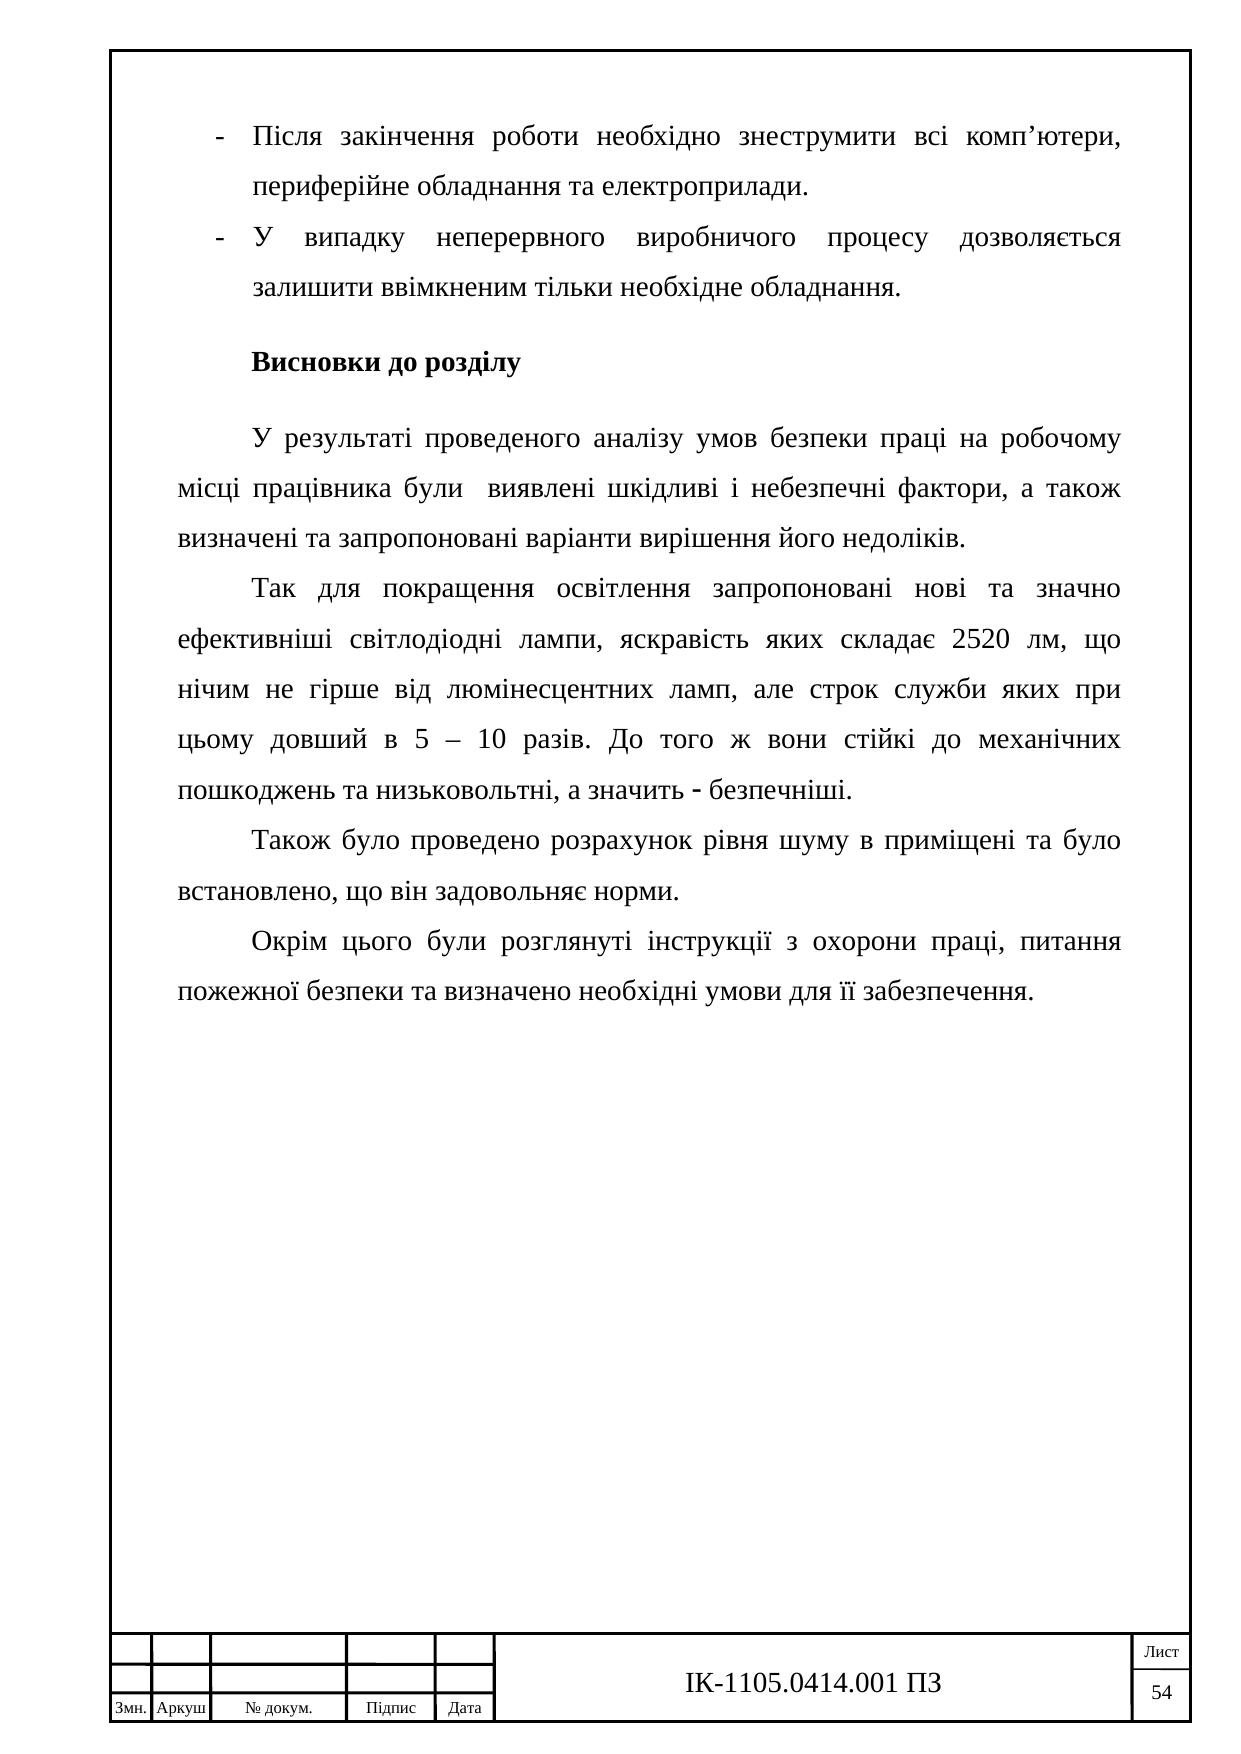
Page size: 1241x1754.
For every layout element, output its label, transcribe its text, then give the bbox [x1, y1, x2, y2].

text Окрім цього були розглянуті інструкції з охорони праці, питання пожежної безпеки та визначено необхідні умови для її забезпечення. [177, 923, 1122, 1007]
subtitle Висновки до розділу [177, 344, 1122, 378]
text У результаті проведеного аналізу умов безпеки праці на робочому місці працівника були виявлені шкідливі і небезпечні фактори, а також визначені та запропоновані варіанти вирішення його недоліків. [177, 420, 1122, 554]
text Також було проведено розрахунок рівня шуму в приміщені та було встановлено, що він задовольняє норми. [177, 822, 1122, 906]
list У випадку неперервного виробничого процесу дозволяється залишити ввімкненим тільки необхідне обладнання. [215, 219, 1122, 303]
list Після закінчення роботи необхідно знеструмити всі комп’ютери, периферійне обладнання та електроприлади. [215, 118, 1122, 202]
text Так для покращення освітлення запропоновані нові та значно ефективніші світлодіодні лампи, яскравість яких складає 2520 лм, що нічим не гірше від люмінесцентних ламп, але строк служби яких при цьому довший в 5 – 10 разів. До того ж вони стійкі до механічних пошкоджень та низьковольтні, а значить безпечніші. [177, 571, 1122, 806]
